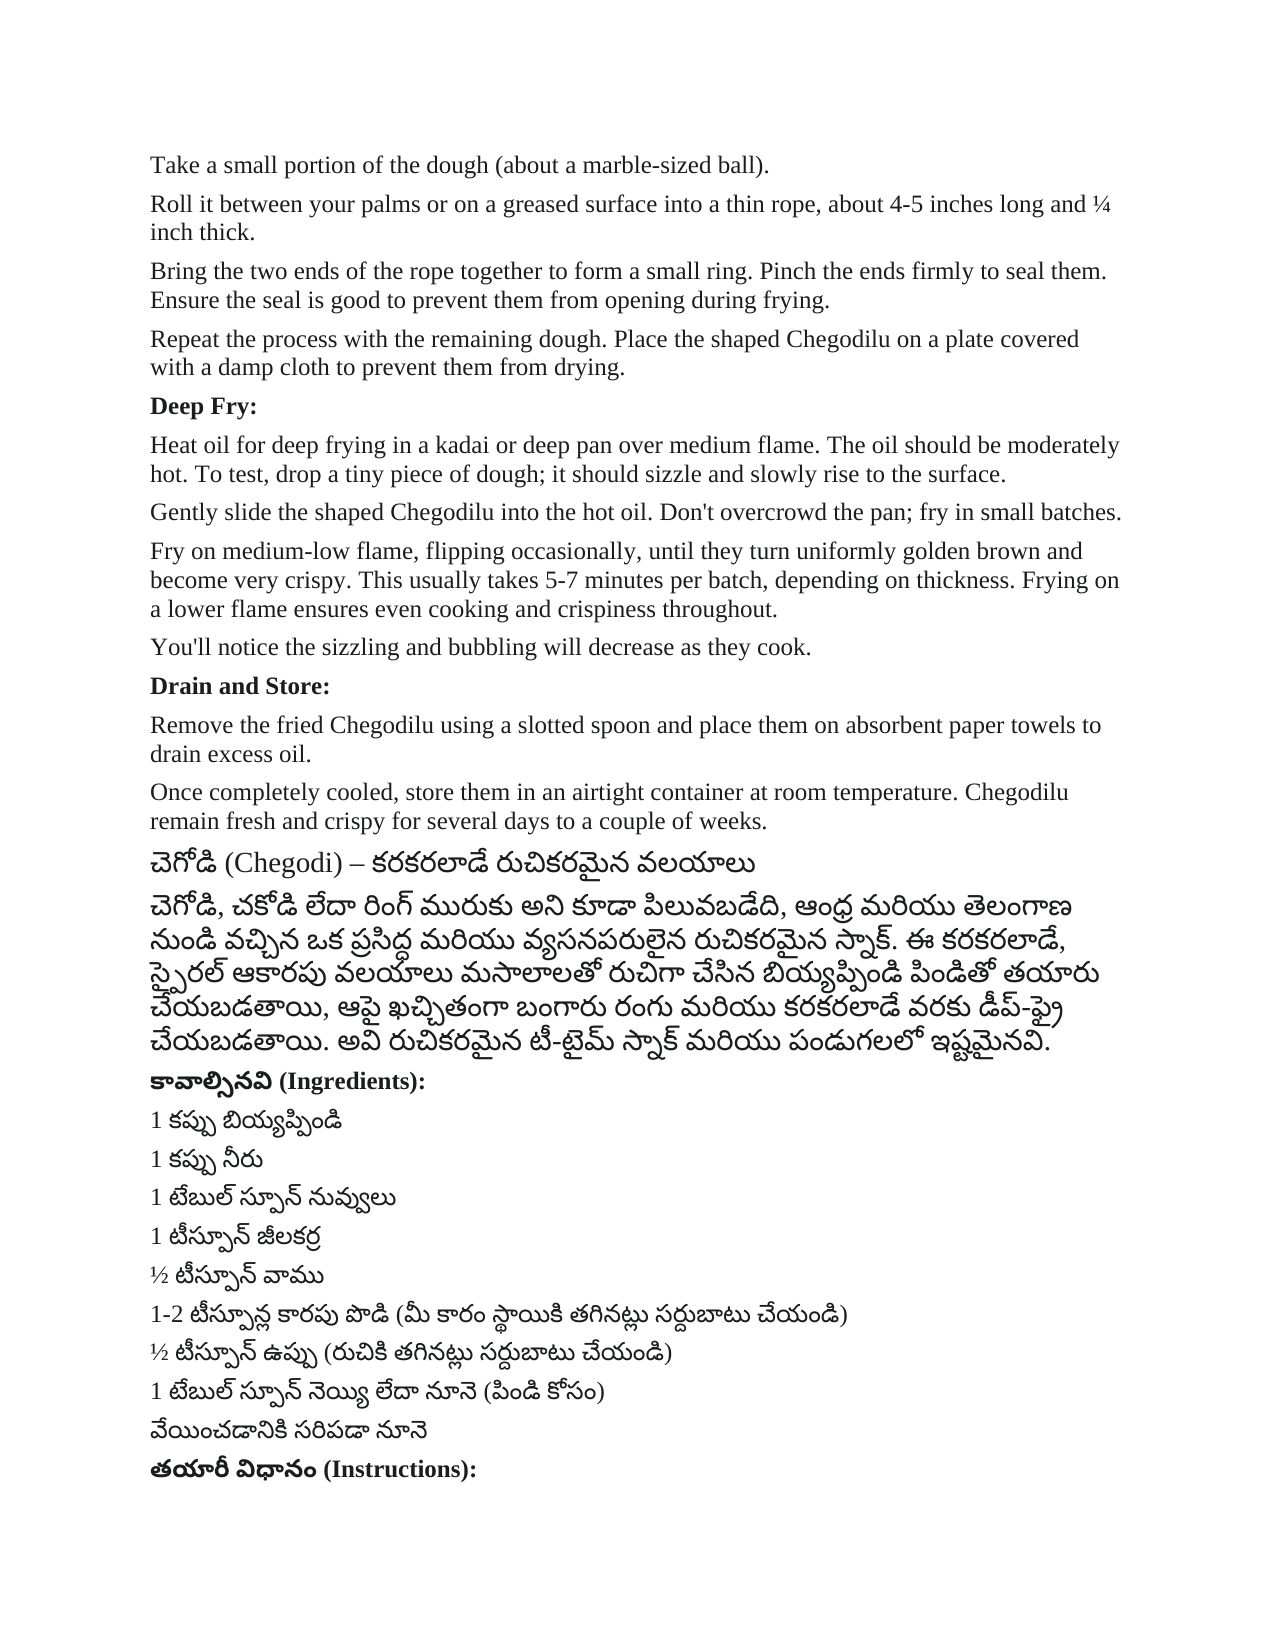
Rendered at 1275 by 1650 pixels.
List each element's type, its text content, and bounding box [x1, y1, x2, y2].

list 1 టీస్పూన్ జీలకర్ర [150, 1221, 1125, 1250]
list Deep Fry: [150, 391, 1125, 420]
list You'll notice the sizzling and bubbling will decrease as they cook. [150, 632, 1125, 661]
list Once completely cooled, store them in an airtight container at room temperature. Chegodilu remain fresh and crispy for several days to a couple of weeks. [150, 777, 1125, 835]
list Gently slide the shaped Chegodilu into the hot oil. Don't overcrowd the pan; fry in small batches. [150, 497, 1125, 526]
list 1 కప్పు నీరు [150, 1144, 1125, 1172]
list కావాల్సినవి (Ingredients): [150, 1066, 1125, 1095]
list Bring the two ends of the rope together to form a small ring. Pinch the ends firmly to seal them. Ensure the seal is good to prevent them from opening during frying. [150, 256, 1125, 314]
list ½ టీస్పూన్ ఉప్పు (రుచికి తగినట్లు సర్దుబాటు చేయండి) [150, 1337, 1125, 1366]
list 1 కప్పు బియ్యప్పిండి [150, 1105, 1125, 1134]
list తయారీ విధానం (Instructions): [150, 1454, 1125, 1482]
list Roll it between your palms or on a greased surface into a thin rope, about 4-5 inches long and ¼ inch thick. [150, 189, 1125, 246]
list ½ టీస్పూన్ వాము [150, 1260, 1125, 1289]
list Remove the fried Chegodilu using a slotted spoon and place them on absorbent paper towels to drain excess oil. [150, 710, 1125, 767]
list Fry on medium-low flame, flipping occasionally, until they turn uniformly golden brown and become very crispy. This usually takes 5-7 minutes per batch, depending on thickness. Frying on a lower flame ensures even cooking and crispiness throughout. [150, 536, 1125, 622]
list 1 టేబుల్ స్పూన్ నెయ్యి లేదా నూనె (పిండి కోసం) [150, 1376, 1125, 1405]
list 1-2 టీస్పూన్ల కారపు పొడి (మీ కారం స్థాయికి తగినట్లు సర్దుబాటు చేయండి) [150, 1299, 1125, 1327]
list Heat oil for deep frying in a kadai or deep pan over medium flame. The oil should be moderately hot. To test, drop a tiny piece of dough; it should sizzle and slowly rise to the surface. [150, 430, 1125, 487]
list Drain and Store: [150, 671, 1125, 700]
subtitle చెగోడి, చకోడి లేదా రింగ్ మురుకు అని కూడా పిలువబడేది, ఆంధ్ర మరియు తెలంగాణ నుండి వచ్చిన ఒక ప్రసిద్ధ మరియు వ్యసనపరులైన రుచికరమైన స్నాక్. ఈ కరకరలాడే, స్పైరల్ ఆకారపు వలయాలు మసాలాలతో రుచిగా చేసిన బియ్యప్పిండి పిండితో తయారు చేయబడతాయి, ఆపై ఖచ్చితంగా బంగారు రంగు మరియు కరకరలాడే వరకు డీప్-ఫ్రై చేయబడతాయి. అవి రుచికరమైన టీ-టైమ్ స్నాక్ మరియు పండుగలలో ఇష్టమైనవి. [150, 888, 1125, 1056]
list Take a small portion of the dough (about a marble-sized ball). [150, 150, 1125, 179]
list 1 టేబుల్ స్పూన్ నువ్వులు [150, 1182, 1125, 1211]
list Repeat the process with the remaining dough. Place the shaped Chegodilu on a plate covered with a damp cloth to prevent them from drying. [150, 324, 1125, 381]
subtitle చెగోడి (Chegodi) – కరకరలాడే రుచికరమైన వలయాలు [150, 845, 1125, 878]
list వేయించడానికి సరిపడా నూనె [150, 1415, 1125, 1444]
